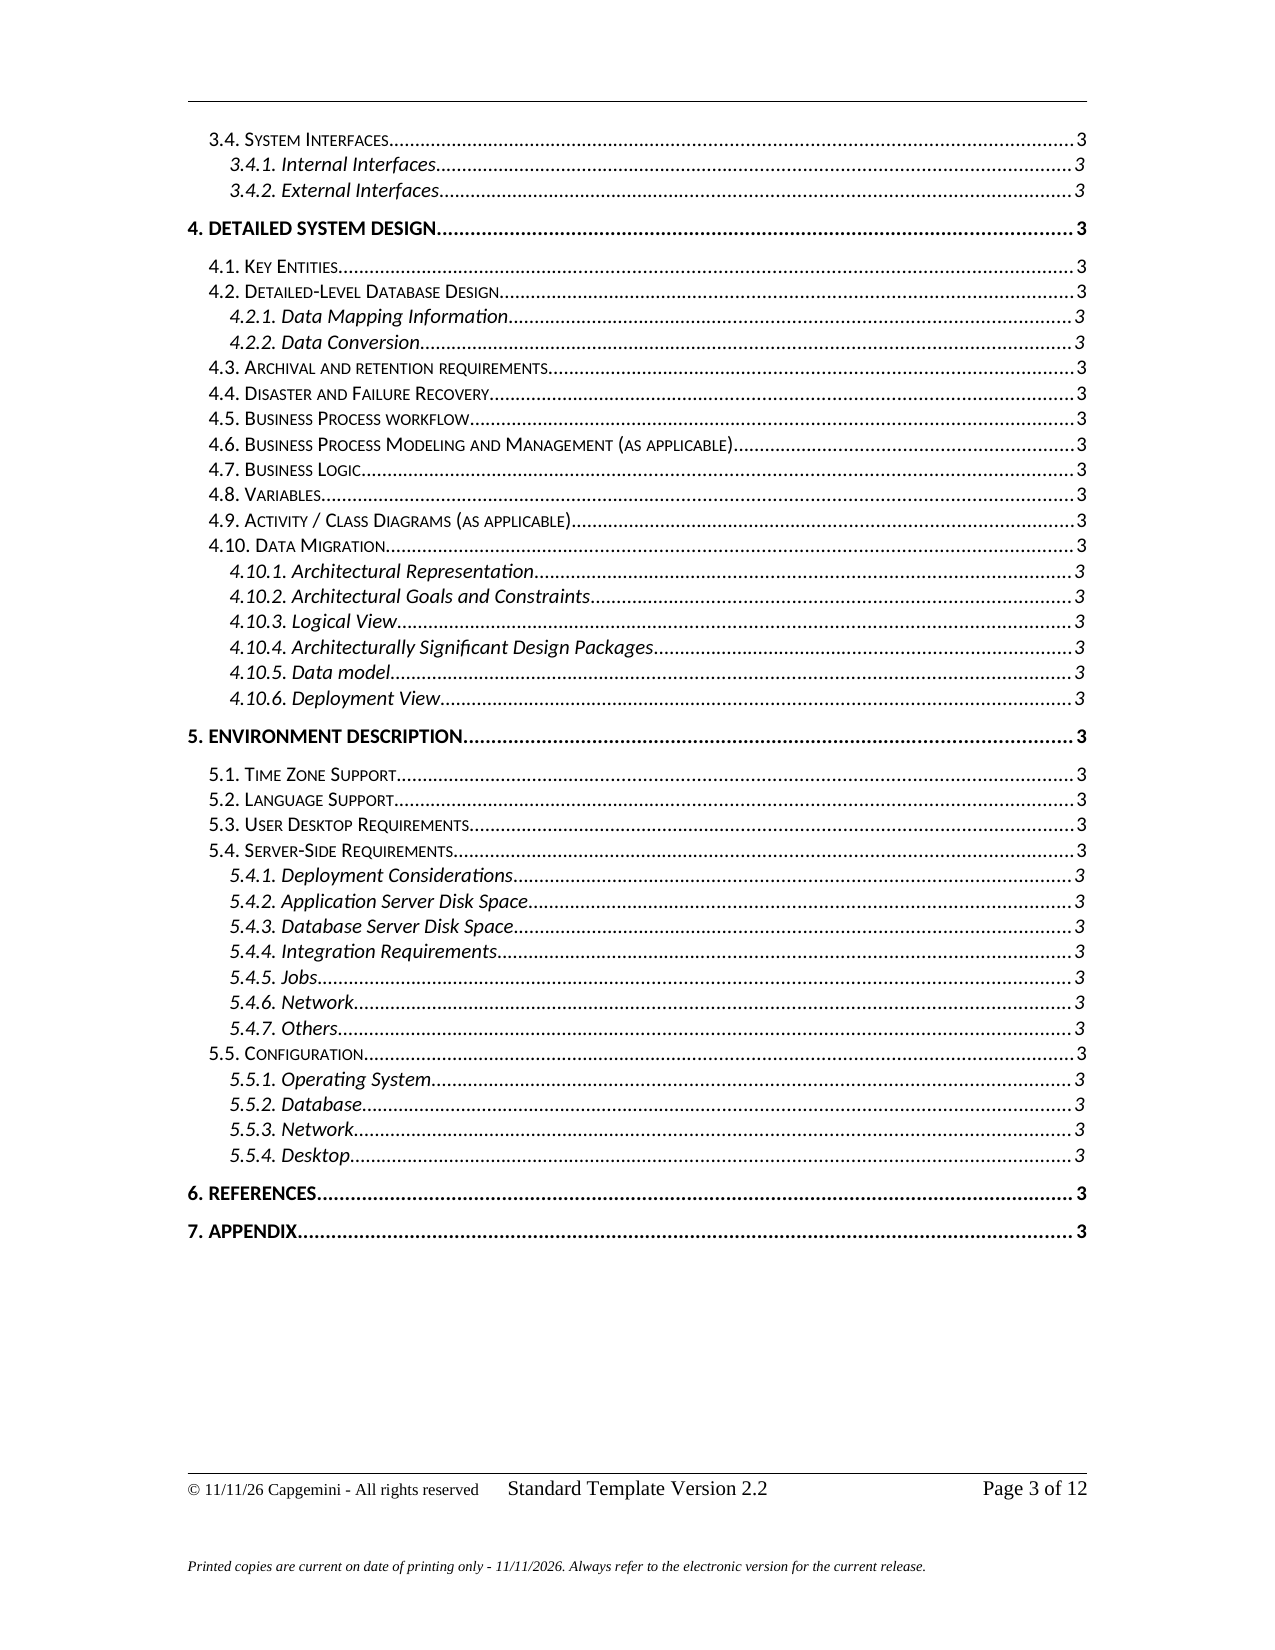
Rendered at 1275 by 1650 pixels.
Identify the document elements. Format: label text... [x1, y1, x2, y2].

text 4.10.3. Logical View 3 [229, 609, 1087, 634]
text 4. Detailed System Design 3 [187, 215, 1087, 240]
text 7. Appendix 3 [187, 1218, 1087, 1243]
text 4.6. Business Process Modeling and Management (as applicable) 3 [208, 431, 1087, 456]
text 5.4.3. Database Server Disk Space 3 [229, 913, 1087, 939]
text 5.2. Language Support 3 [208, 786, 1087, 812]
text 5.5.2. Database 3 [229, 1091, 1087, 1117]
text 4.10.2. Architectural Goals and Constraints 3 [229, 583, 1087, 609]
text 5.5. Configuration 3 [208, 1040, 1087, 1066]
text 4.7. Business Logic 3 [208, 456, 1087, 482]
text 4.8. Variables 3 [208, 482, 1087, 507]
text 5.5.1. Operating System 3 [229, 1066, 1087, 1091]
text 4.4. Disaster and Failure Recovery 3 [208, 380, 1087, 405]
text 4.10.4. Architecturally Significant Design Packages 3 [229, 634, 1087, 659]
text 4.10. Data Migration 3 [208, 532, 1087, 558]
text 5.4.5. Jobs 3 [229, 964, 1087, 989]
text 4.10.5. Data model 3 [229, 659, 1087, 685]
text 4.1. Key Entities 3 [208, 253, 1087, 278]
text 4.3. Archival and retention requirements 3 [208, 354, 1087, 380]
text 4.10.1. Architectural Representation 3 [229, 558, 1087, 583]
text 3.4.1. Internal Interfaces 3 [229, 152, 1087, 177]
text 5.4.4. Integration Requirements 3 [229, 939, 1087, 964]
text 4.9. Activity / Class Diagrams (as applicable) 3 [208, 507, 1087, 532]
text 5.4.6. Network 3 [229, 989, 1087, 1015]
text 5.3. User Desktop Requirements 3 [208, 812, 1087, 837]
text 4.2.1. Data Mapping Information 3 [229, 304, 1087, 329]
text 5.5.4. Desktop 3 [229, 1142, 1087, 1167]
text 4.5. Business Process workflow 3 [208, 405, 1087, 431]
text 5.4.1. Deployment Considerations 3 [229, 862, 1087, 888]
text 5.4. Server-Side Requirements 3 [208, 837, 1087, 862]
text 3.4.2. External Interfaces 3 [229, 177, 1087, 202]
text 6. References 3 [187, 1180, 1087, 1205]
text 5. Environment Description 3 [187, 723, 1087, 748]
text 4.2. Detailed-Level Database Design 3 [208, 278, 1087, 304]
text 3.4. System Interfaces 3 [208, 126, 1087, 152]
text 4.10.6. Deployment View 3 [229, 685, 1087, 710]
text 5.5.3. Network 3 [229, 1117, 1087, 1142]
text 4.2.2. Data Conversion 3 [229, 329, 1087, 354]
text 5.4.2. Application Server Disk Space 3 [229, 888, 1087, 913]
text 5.1. Time Zone Support 3 [208, 761, 1087, 786]
text 5.4.7. Others 3 [229, 1015, 1087, 1040]
